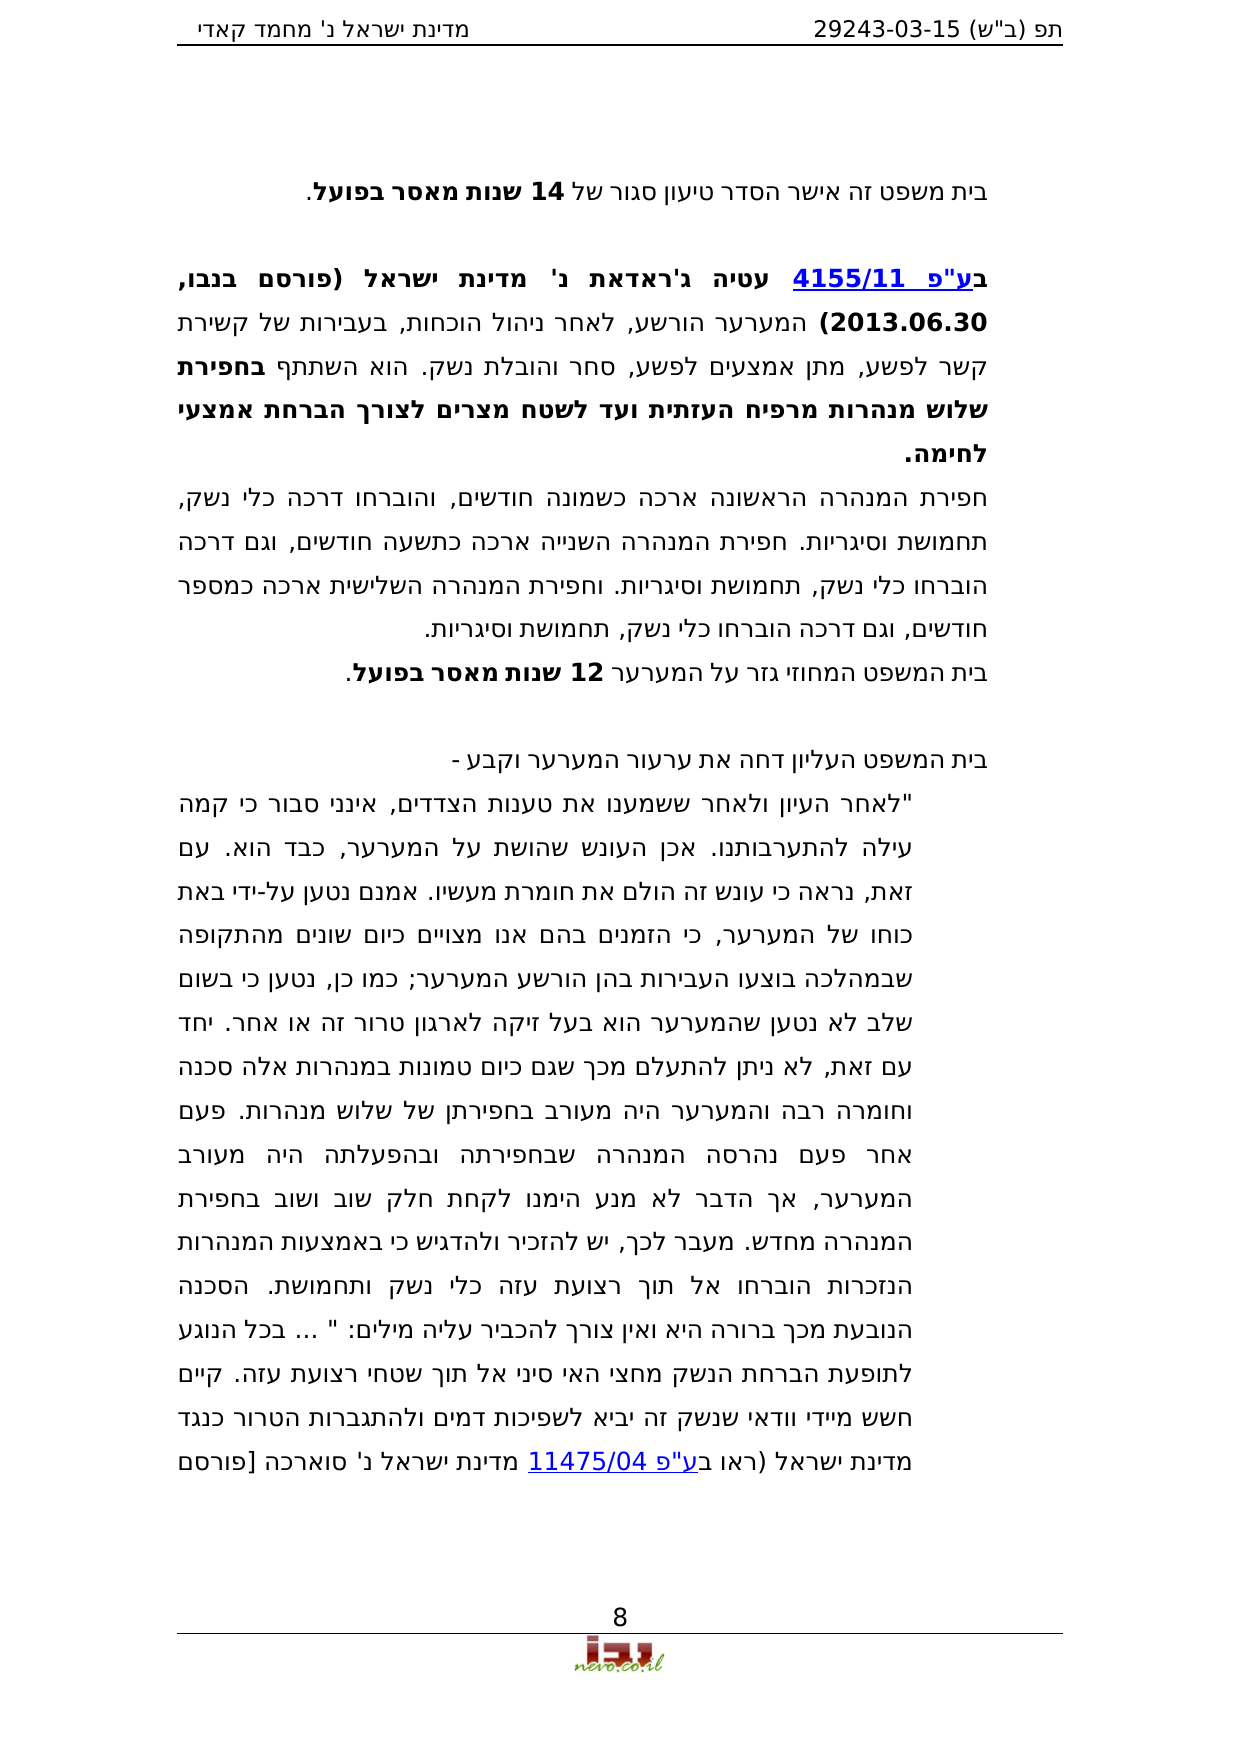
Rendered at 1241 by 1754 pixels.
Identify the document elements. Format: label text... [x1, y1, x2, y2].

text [177, 789, 913, 1476]
text חפירת המנהרה הראשונה ארכה כשמונה חודשים, והוברחו דרכה כלי נשק, תחמושת וסיגריות. חפירת המנהרה השנייה ארכה כתשעה חודשים, וגם דרכה הוברחו כלי נשק, תחמושת וסיגריות. וחפירת המנהרה השלישית ארכה כמספר חודשים, וגם דרכה הוברחו כלי נשק, תחמושת וסיגריות. [177, 483, 988, 644]
picture [574, 1635, 666, 1673]
text בית המשפט העליון דחה את ערעור המערער וקבע - [177, 745, 1063, 774]
text בית משפט זה אישר הסדר טיעון סגור של 14 שנות מאסר בפועל. [177, 177, 1063, 206]
text בע"פ 4155/11 עטיה ג'ראדאת נ' מדינת ישראל (פורסם בנבו, 2013.06.30) המערער הורשע, לאחר ניהול הוכחות, בעבירות של קשירת קשר לפשע, מתן אמצעים לפשע, סחר והובלת נשק. הוא השתתף בחפירת שלוש מנהרות מרפיח העזתית ועד לשטח מצרים לצורך הברחת אמצעי לחימה. [177, 264, 1063, 468]
text בית המשפט המחוזי גזר על המערער 12 שנות מאסר בפועל. [177, 658, 1063, 688]
